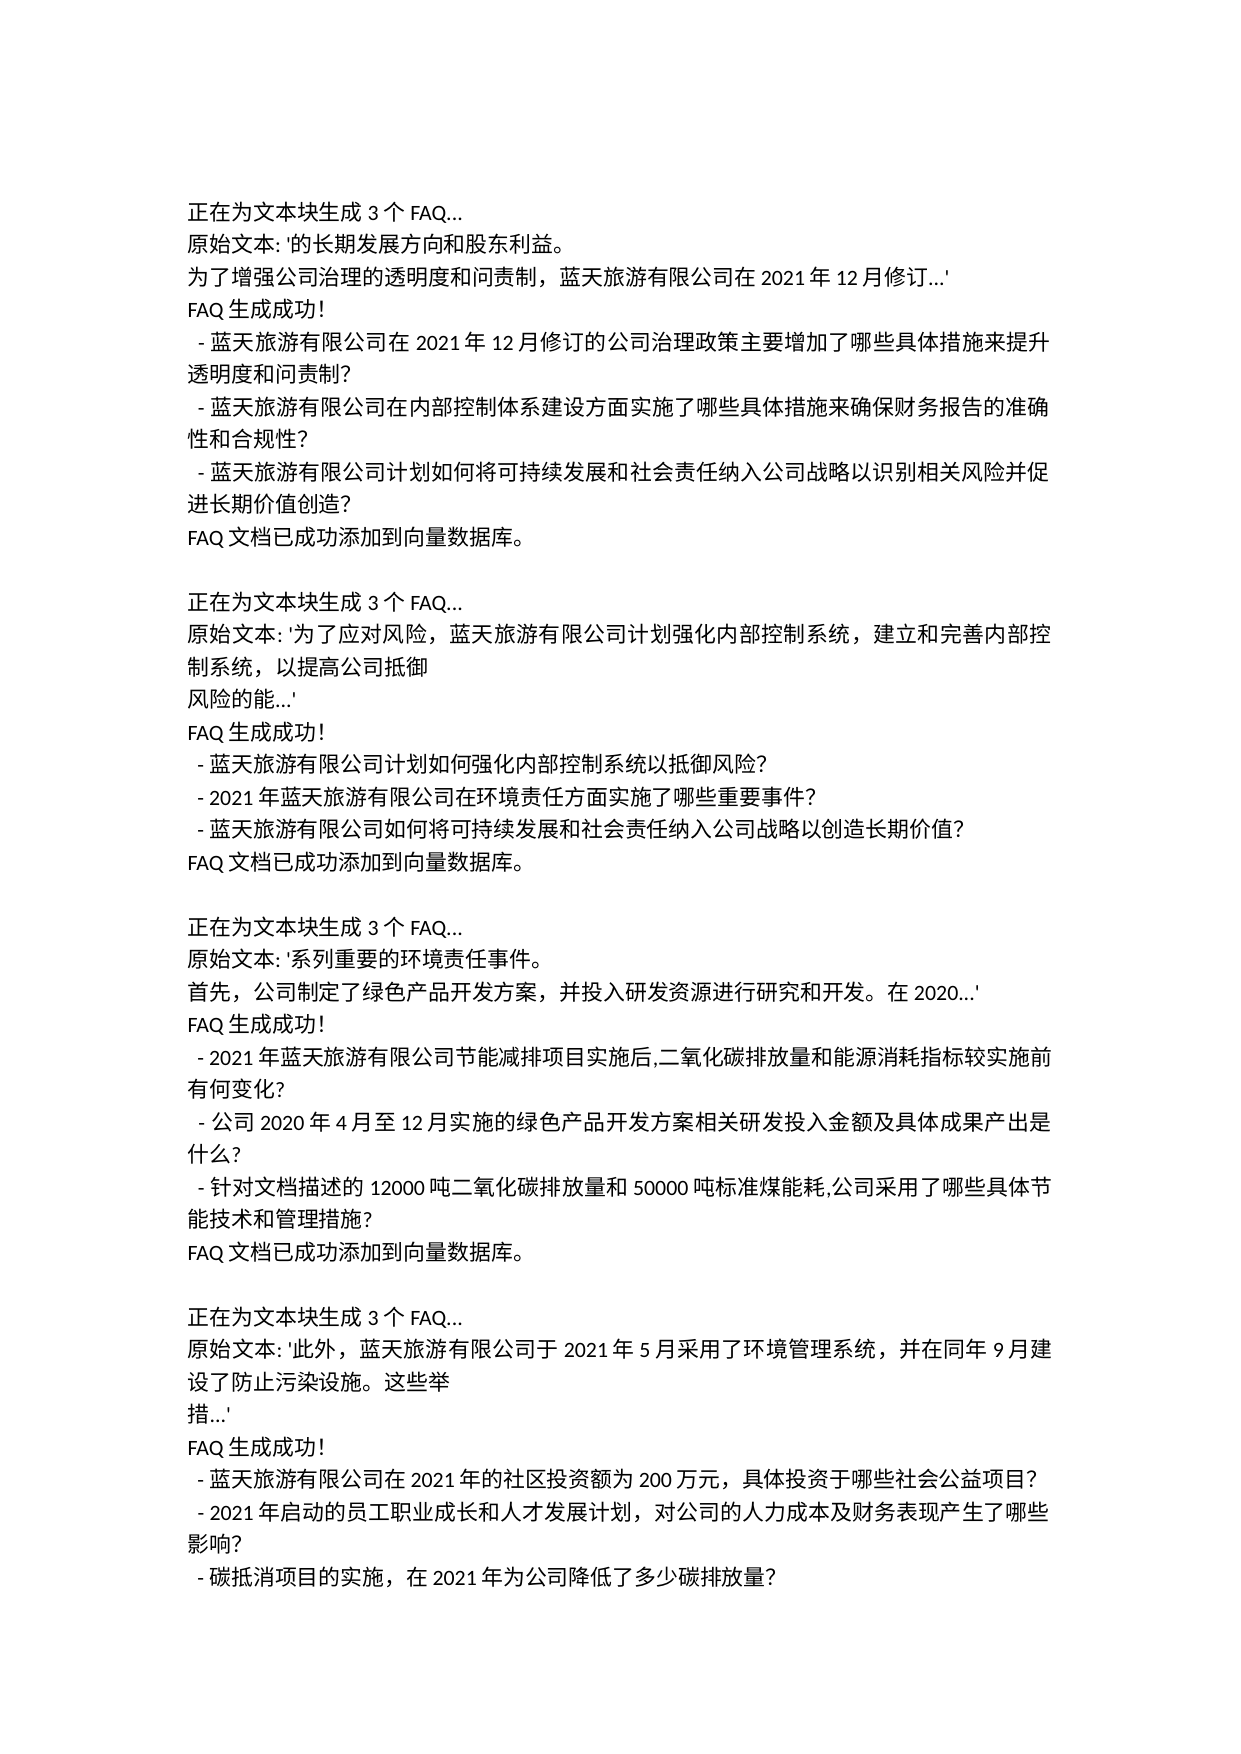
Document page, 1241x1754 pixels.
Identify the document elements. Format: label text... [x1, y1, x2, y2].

text 风险的能...' [187, 682, 1053, 714]
text 原始文本: '系列重要的环境责任事件。 [187, 942, 1053, 974]
text 首先，公司制定了绿色产品开发方案，并投入研发资源进行研究和开发。在2020...' [187, 974, 1053, 1007]
text - 蓝天旅游有限公司在内部控制体系建设方面实施了哪些具体措施来确保财务报告的准确性和合规性？ [187, 389, 1053, 454]
text - 蓝天旅游有限公司在2021年的社区投资额为200万元，具体投资于哪些社会公益项目？ [187, 1462, 1053, 1494]
text FAQ 生成成功！ [187, 1007, 1053, 1039]
text FAQ 生成成功！ [187, 1429, 1053, 1462]
text - 蓝天旅游有限公司计划如何将可持续发展和社会责任纳入公司战略以识别相关风险并促进长期价值创造？ [187, 454, 1053, 519]
text - 蓝天旅游有限公司计划如何强化内部控制系统以抵御风险？ [187, 747, 1053, 779]
text 正在为文本块生成 3 个 FAQ... [187, 909, 1053, 942]
text FAQ 生成成功！ [187, 292, 1053, 324]
text 正在为文本块生成 3 个 FAQ... [187, 584, 1053, 617]
text FAQ 文档已成功添加到向量数据库。 [187, 844, 1053, 877]
text FAQ 文档已成功添加到向量数据库。 [187, 519, 1053, 552]
text 措...' [187, 1397, 1053, 1429]
text FAQ 文档已成功添加到向量数据库。 [187, 1234, 1053, 1267]
text 原始文本: '此外，蓝天旅游有限公司于2021年5月采用了环境管理系统，并在同年9月建设了防止污染设施。这些举 [187, 1332, 1053, 1397]
text - 蓝天旅游有限公司在2021年12月修订的公司治理政策主要增加了哪些具体措施来提升透明度和问责制？ [187, 324, 1053, 389]
text - 2021年蓝天旅游有限公司在环境责任方面实施了哪些重要事件？ [187, 779, 1053, 812]
text - 2021年蓝天旅游有限公司节能减排项目实施后,二氧化碳排放量和能源消耗指标较实施前有何变化? [187, 1039, 1053, 1104]
text - 碳抵消项目的实施，在2021年为公司降低了多少碳排放量？ [187, 1559, 1053, 1592]
text 为了增强公司治理的透明度和问责制，蓝天旅游有限公司在2021年12月修订...' [187, 259, 1053, 292]
text - 2021年启动的员工职业成长和人才发展计划，对公司的人力成本及财务表现产生了哪些影响？ [187, 1494, 1053, 1559]
text 正在为文本块生成 3 个 FAQ... [187, 194, 1053, 227]
text - 针对文档描述的12000吨二氧化碳排放量和50000吨标准煤能耗,公司采用了哪些具体节能技术和管理措施? [187, 1169, 1053, 1234]
text - 蓝天旅游有限公司如何将可持续发展和社会责任纳入公司战略以创造长期价值？ [187, 812, 1053, 844]
text 原始文本: '的长期发展方向和股东利益。 [187, 227, 1053, 259]
text - 公司2020年4月至12月实施的绿色产品开发方案相关研发投入金额及具体成果产出是什么? [187, 1104, 1053, 1169]
text 原始文本: '为了应对风险，蓝天旅游有限公司计划强化内部控制系统，建立和完善内部控制系统，以提高公司抵御 [187, 617, 1053, 682]
text 正在为文本块生成 3 个 FAQ... [187, 1299, 1053, 1332]
text FAQ 生成成功！ [187, 714, 1053, 747]
